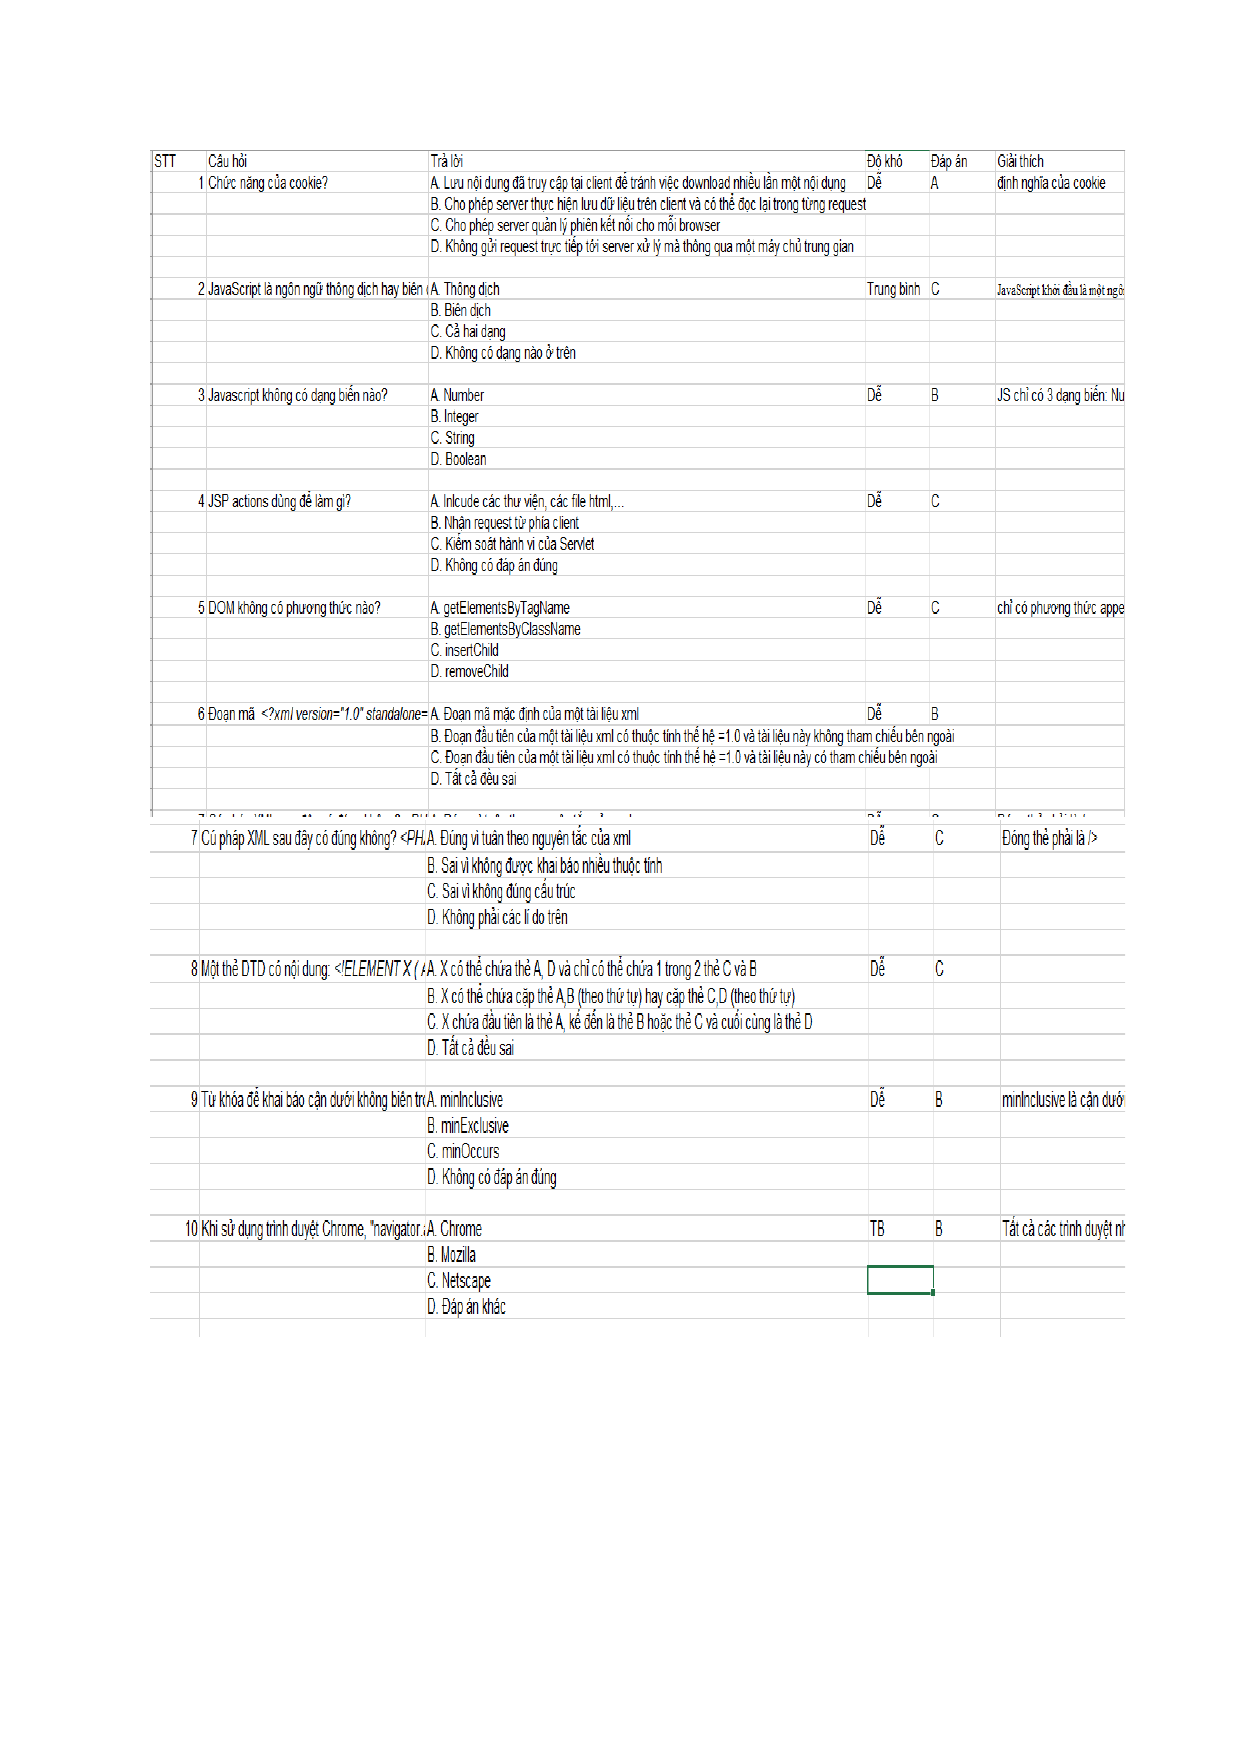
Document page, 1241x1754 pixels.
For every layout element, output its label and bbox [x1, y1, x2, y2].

picture [150, 150, 1125, 817]
picture [150, 820, 1125, 1337]
